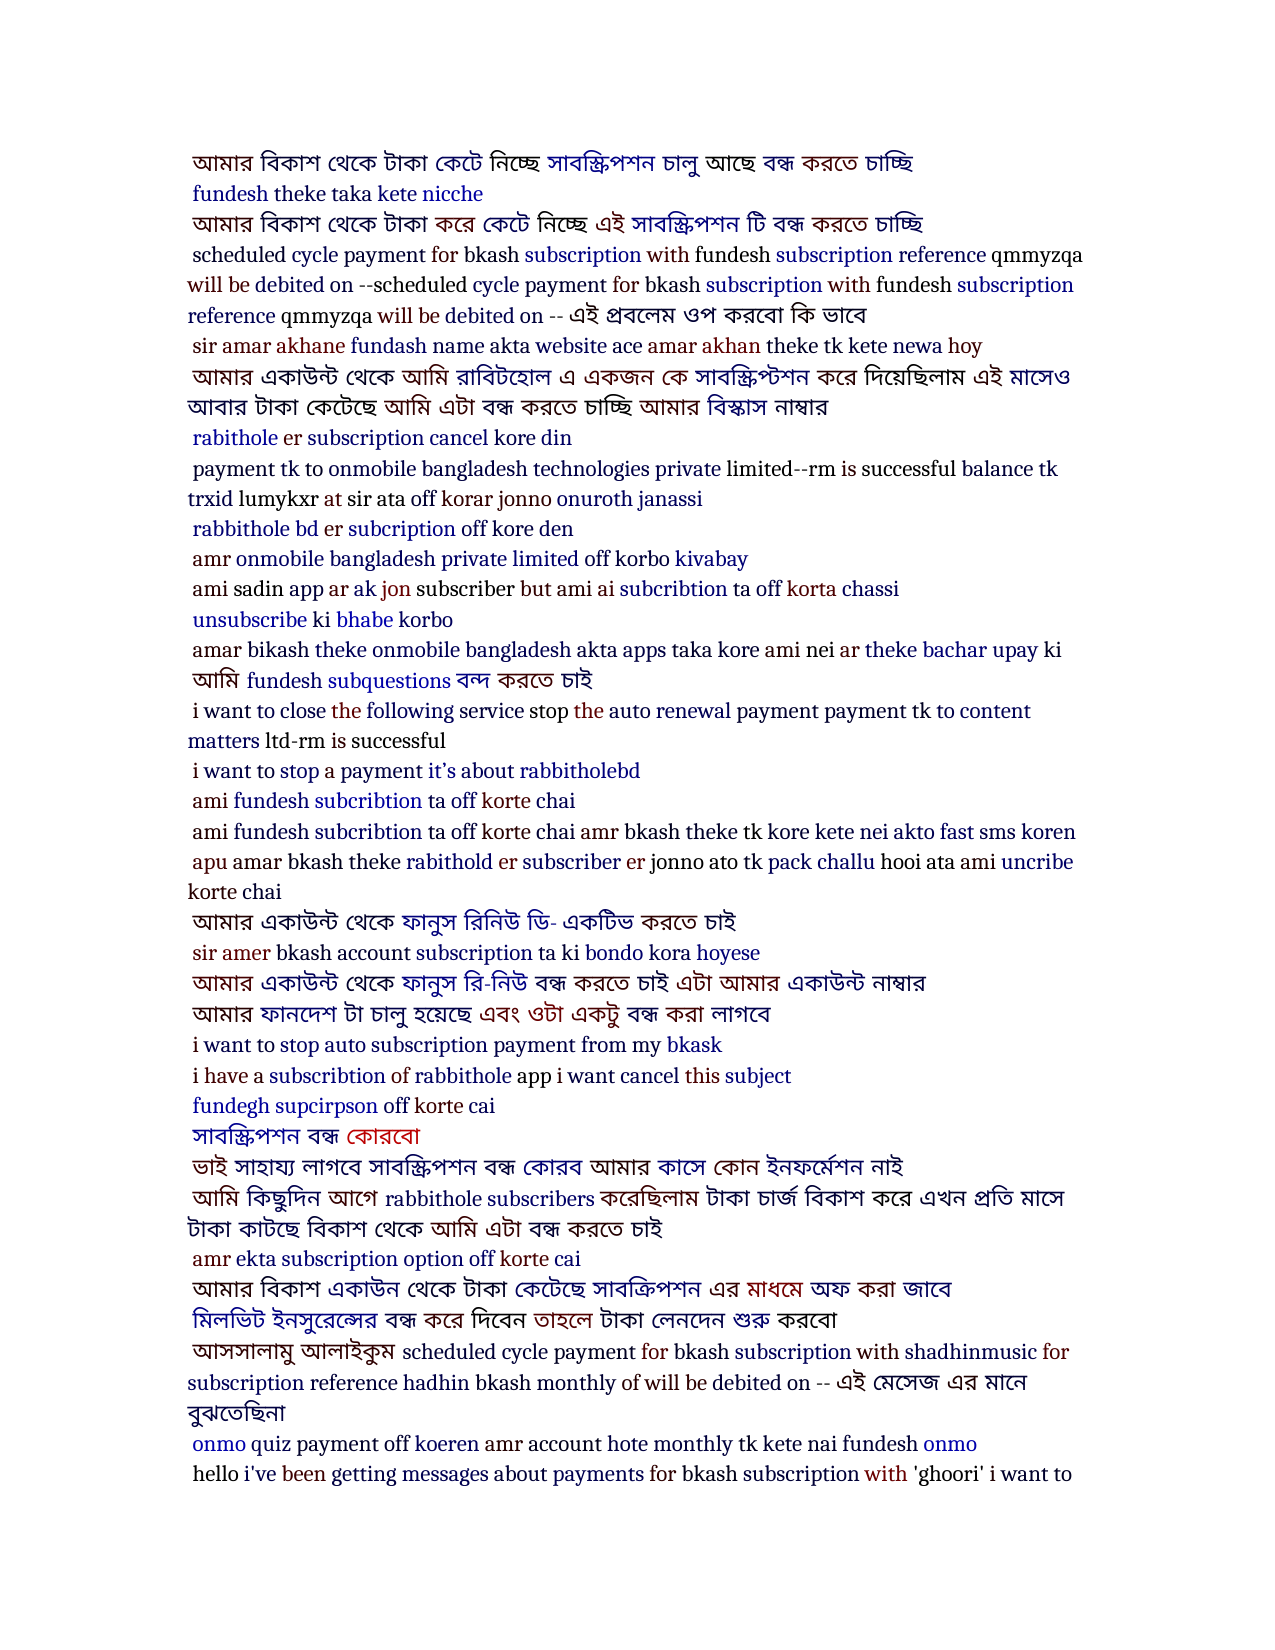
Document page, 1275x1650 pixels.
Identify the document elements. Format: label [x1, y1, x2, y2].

text [187, 150, 1087, 1487]
